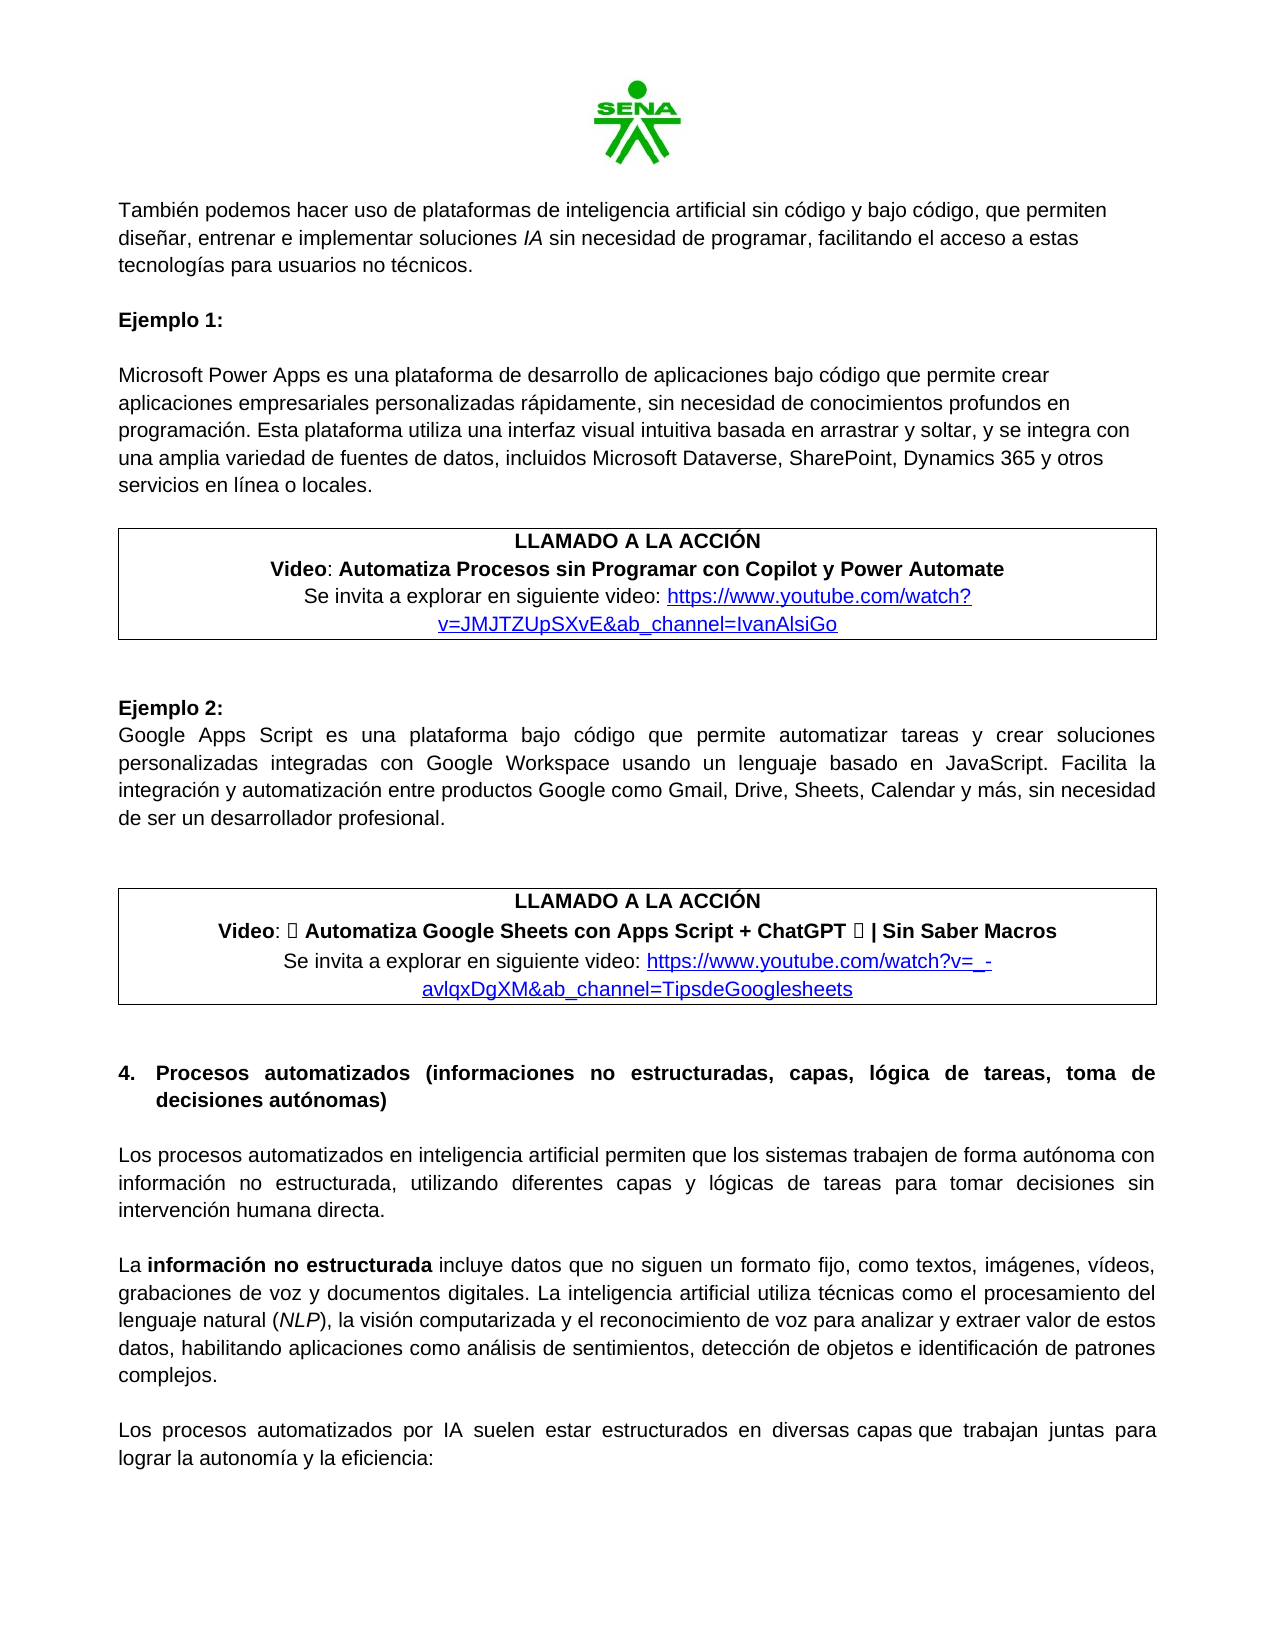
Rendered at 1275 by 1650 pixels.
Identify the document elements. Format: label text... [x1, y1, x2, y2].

text La información no estructurada incluye datos que no siguen un formato fijo, como textos, imágenes, vídeos, grabaciones de voz y documentos digitales. La inteligencia artificial utiliza técnicas como el procesamiento del lenguaje natural (NLP), la visión computarizada y el reconocimiento de voz para analizar y extraer valor de estos datos, habilitando aplicaciones como análisis de sentimientos, detección de objetos e identificación de patrones complejos. [118, 1253, 1157, 1387]
text Los procesos automatizados en inteligencia artificial permiten que los sistemas trabajen de forma autónoma con información no estructurada, utilizando diferentes capas y lógicas de tareas para tomar decisiones sin intervención humana directa. [118, 1143, 1157, 1222]
picture [588, 75, 687, 172]
table_header LLAMADO A LA ACCIÓN Video: Automatiza Procesos sin Programar con Copilot y Power Automate Se invita a explorar en siguiente video: https://www.youtube.com/watch?v=JMJTZUpSXvE&ab_channel=IvanAlsiGo [119, 529, 1156, 639]
text Google Apps Script es una plataforma bajo código que permite automatizar tareas y crear soluciones personalizadas integradas con Google Workspace usando un lenguaje basado en JavaScript. Facilita la integración y automatización entre productos Google como Gmail, Drive, Sheets, Calendar y más, sin necesidad de ser un desarrollador profesional. [118, 723, 1157, 829]
list Procesos automatizados (informaciones no estructuradas, capas, lógica de tareas, toma de decisiones autónomas) [118, 1060, 1157, 1112]
text Los procesos automatizados por IA suelen estar estructurados en diversas capas que trabajan juntas para lograr la autonomía y la eficiencia: [118, 1418, 1157, 1469]
text Ejemplo 2: [118, 695, 1157, 719]
text También podemos hacer uso de plataformas de inteligencia artificial sin código y bajo código, que permiten diseñar, entrenar e implementar soluciones IA sin necesidad de programar, facilitando el acceso a estas tecnologías para usuarios no técnicos. [118, 198, 1157, 277]
text Ejemplo 1: [118, 308, 1157, 332]
table_header LLAMADO A LA ACCIÓN Video: 🚀 Automatiza Google Sheets con Apps Script + ChatGPT 🤖 | Sin Saber Macros Se invita a explorar en siguiente video: https://www.youtube.com/watch?v=_-avlqxDgXM&ab_channel=TipsdeGooglesheets [119, 889, 1156, 1004]
text Microsoft Power Apps es una plataforma de desarrollo de aplicaciones bajo código que permite crear aplicaciones empresariales personalizadas rápidamente, sin necesidad de conocimientos profundos en programación. Esta plataforma utiliza una interfaz visual intuitiva basada en arrastrar y soltar, y se integra con una amplia variedad de fuentes de datos, incluidos Microsoft Dataverse, SharePoint, Dynamics 365 y otros servicios en línea o locales. [118, 363, 1157, 497]
